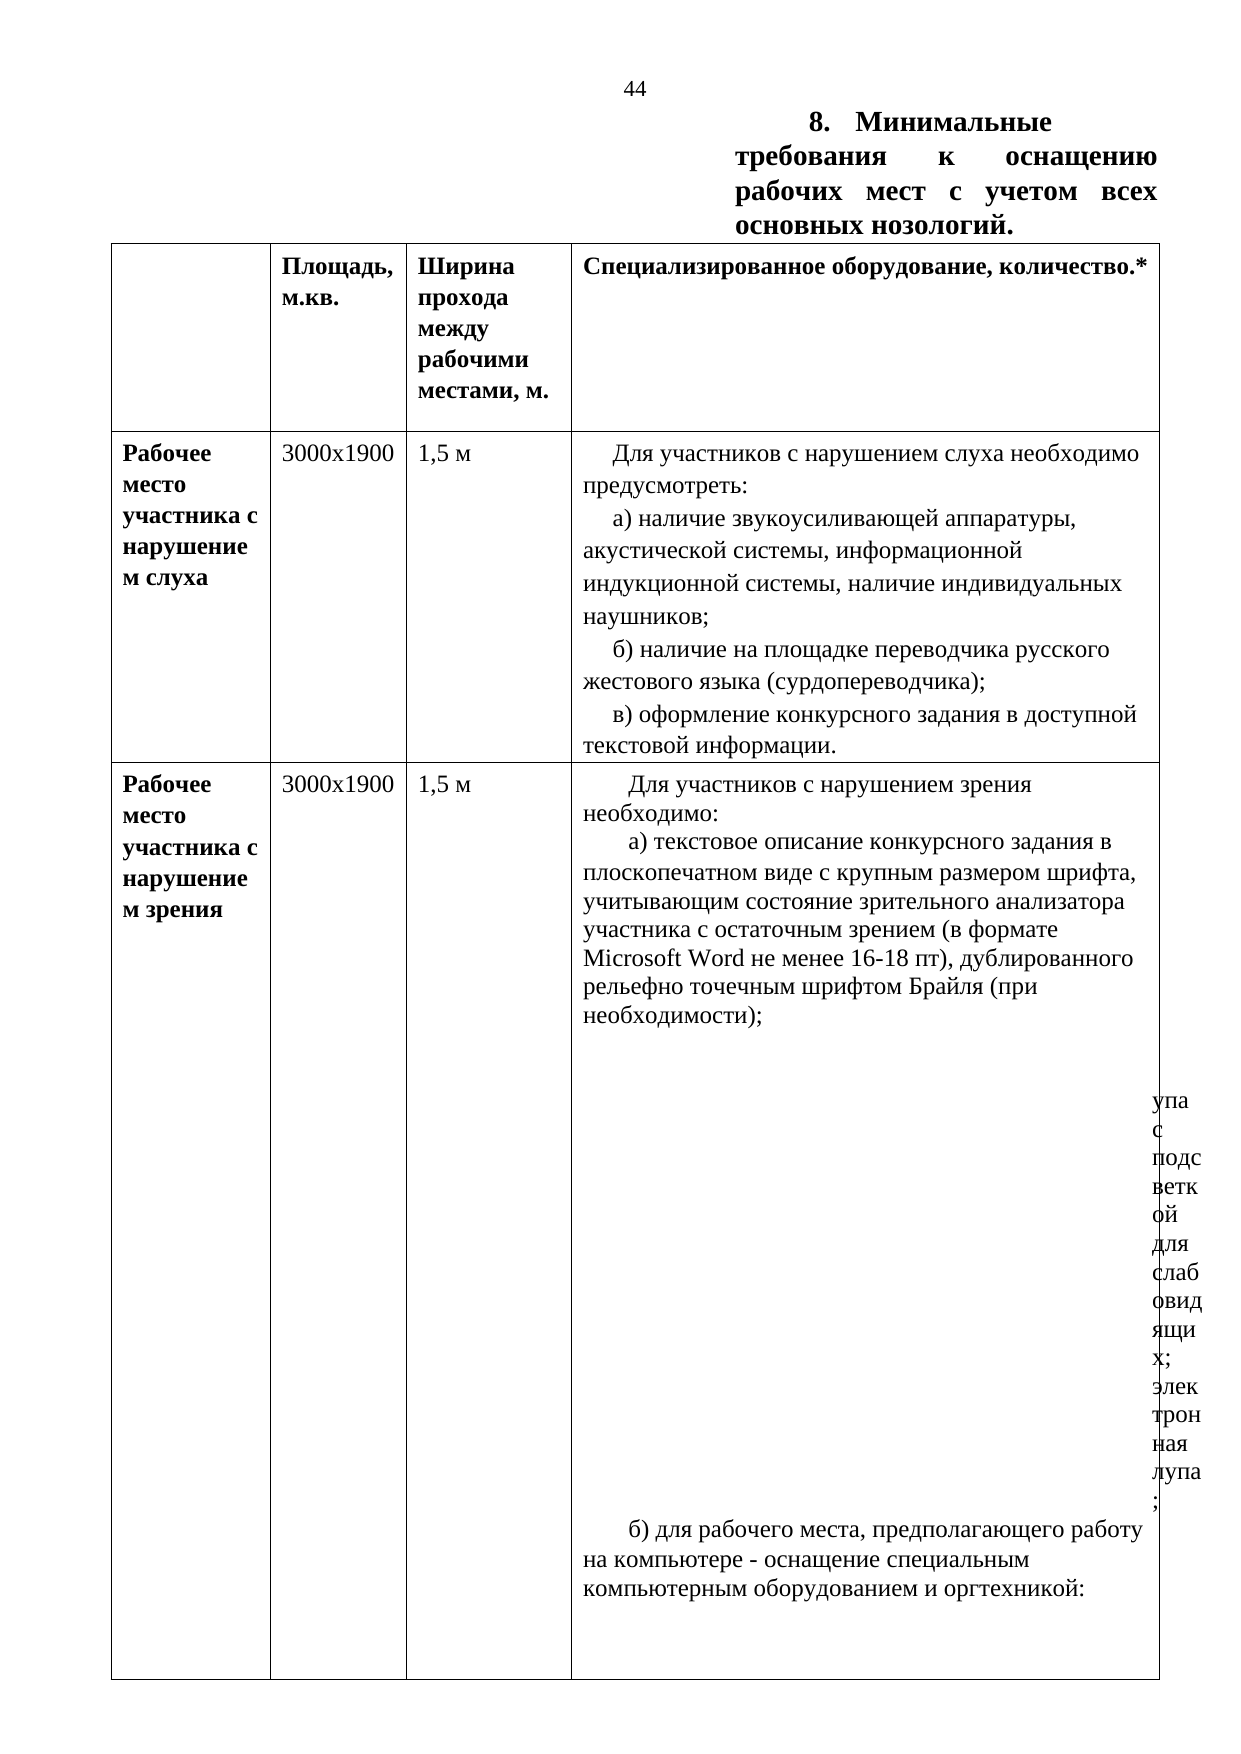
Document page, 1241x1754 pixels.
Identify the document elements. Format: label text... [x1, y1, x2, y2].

table_header Специализированное оборудование, количество.* [572, 244, 1159, 431]
table_header Ширина прохода между рабочими местами, м. [407, 244, 571, 431]
table_cell 3000х1900 [271, 763, 406, 1678]
list Минимальные требования к оснащению рабочих мест с учетом всех основных нозологий. [735, 104, 1158, 241]
table_cell 3000х1900 [271, 432, 406, 762]
table_cell 1,5 м [407, 763, 571, 1678]
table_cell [572, 763, 1159, 1678]
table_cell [112, 763, 270, 1678]
table_cell 1,5 м [407, 432, 571, 762]
table_header [112, 244, 270, 431]
table_header Площадь, м.кв. [271, 244, 406, 431]
table_cell Рабочее место участника с нарушение м слуха [112, 432, 270, 762]
table_cell Для участников с нарушением слуха необходимо предусмотреть: а) наличие звукоусиливающей аппаратуры, акустической системы, информационной индукционной системы, наличие индивидуальных наушников; б) наличие на площадке переводчика русского жестового языка (сурдопереводчика); в) оформление конкурсного задания в доступной текстовой информации. [572, 432, 1159, 762]
